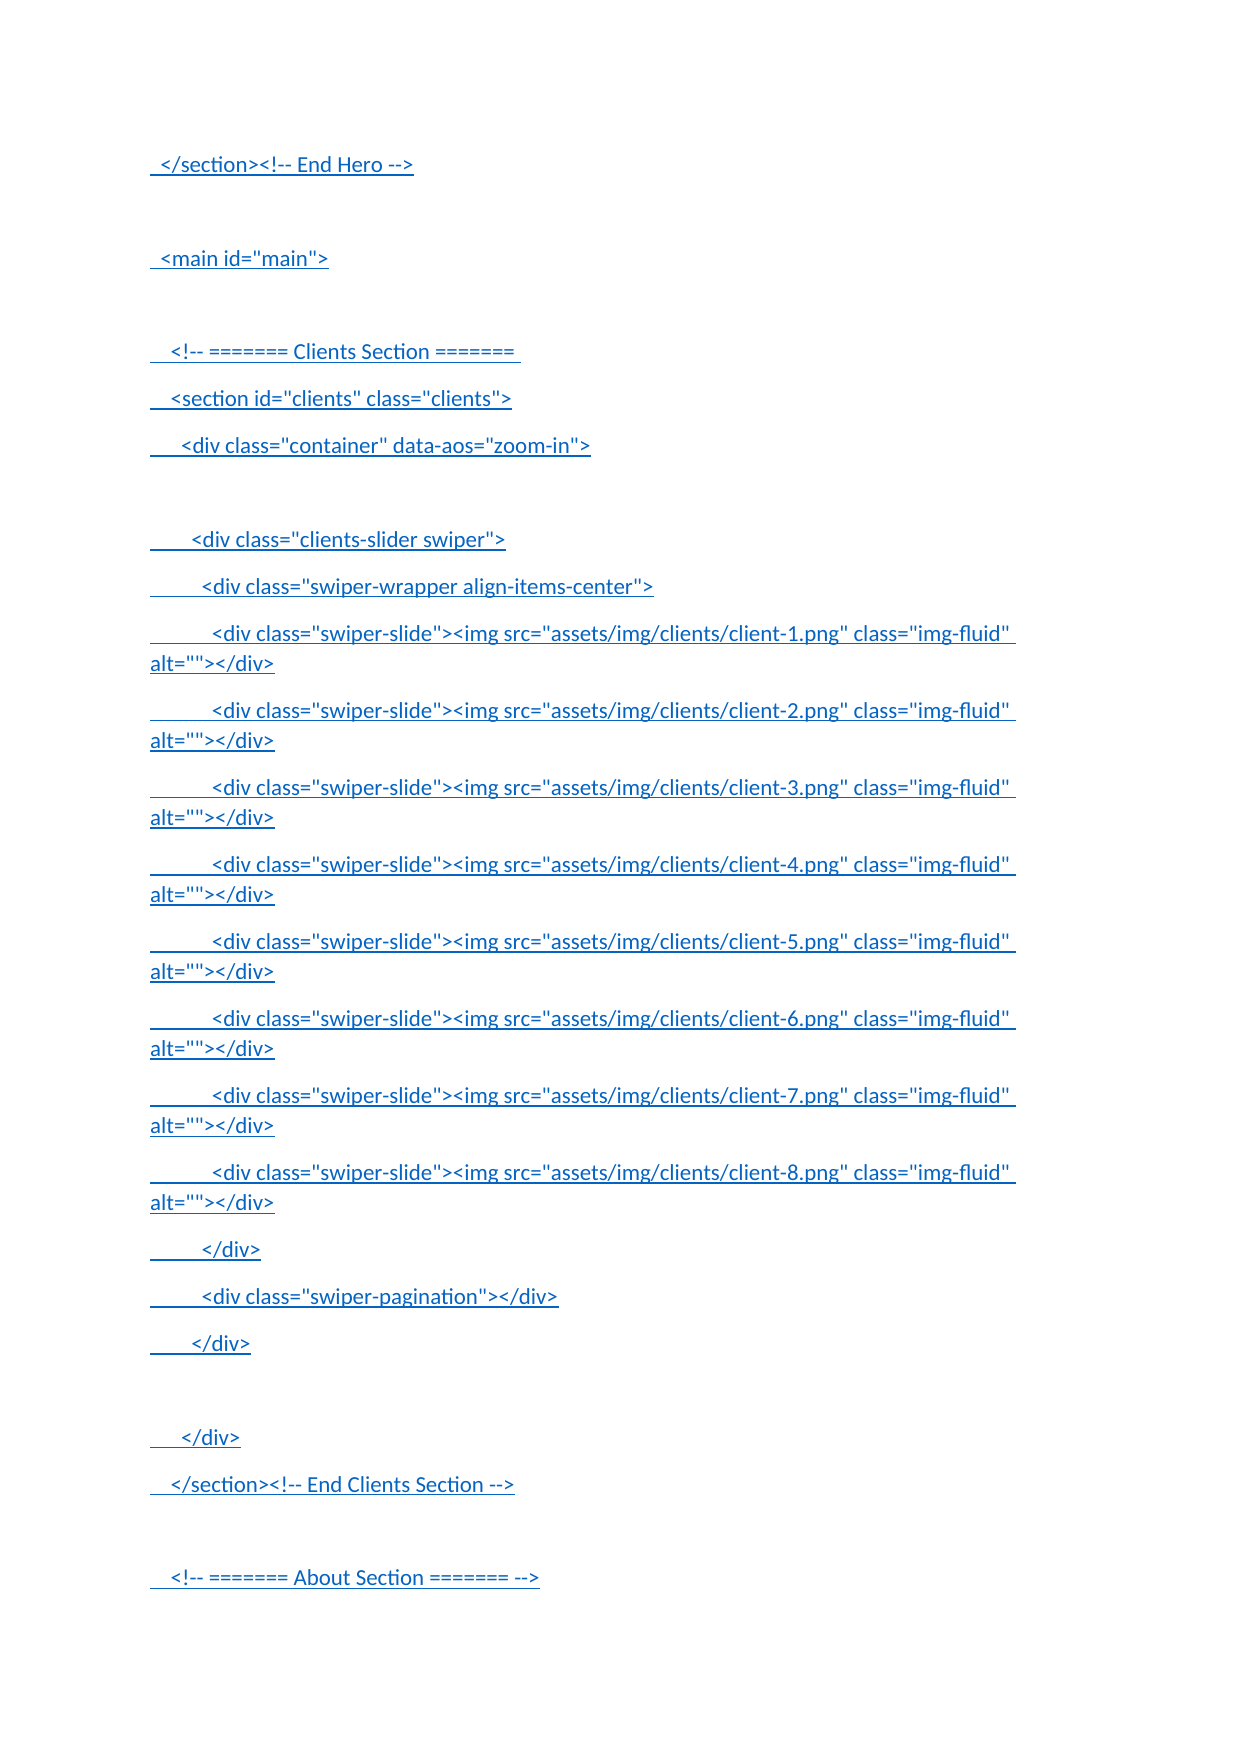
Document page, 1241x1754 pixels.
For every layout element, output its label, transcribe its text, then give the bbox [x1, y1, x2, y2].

text <div class="clients-slider swiper"> [150, 525, 1090, 553]
text </div> [150, 1423, 1090, 1451]
text <!-- ======= Clients Section ======= [150, 337, 1090, 366]
text </section><!-- End Clients Section --> [150, 1470, 1090, 1498]
text <div class="swiper-slide"><img src="assets/img/clients/client-2.png" class="img-fluid" alt=""></div> [150, 696, 1090, 754]
text <div class="swiper-slide"><img src="assets/img/clients/client-1.png" class="img-fluid" alt=""></div> [150, 619, 1090, 677]
text <div class="swiper-slide"><img src="assets/img/clients/client-8.png" class="img-fluid" alt=""></div> [150, 1158, 1090, 1217]
text <!-- ======= About Section ======= --> [150, 1563, 1090, 1592]
text </div> [150, 1235, 1090, 1263]
text <div class="container" data-aos="zoom-in"> [150, 431, 1090, 459]
text </div> [150, 1329, 1090, 1357]
text <section id="clients" class="clients"> [150, 384, 1090, 412]
text <div class="swiper-wrapper align-items-center"> [150, 572, 1090, 600]
text <div class="swiper-slide"><img src="assets/img/clients/client-4.png" class="img-fluid" alt=""></div> [150, 850, 1090, 908]
text <div class="swiper-pagination"></div> [150, 1282, 1090, 1310]
text <main id="main"> [150, 244, 1090, 272]
text <div class="swiper-slide"><img src="assets/img/clients/client-5.png" class="img-fluid" alt=""></div> [150, 927, 1090, 985]
text <div class="swiper-slide"><img src="assets/img/clients/client-3.png" class="img-fluid" alt=""></div> [150, 773, 1090, 831]
text <div class="swiper-slide"><img src="assets/img/clients/client-6.png" class="img-fluid" alt=""></div> [150, 1004, 1090, 1062]
text </section><!-- End Hero --> [150, 150, 1090, 178]
text <div class="swiper-slide"><img src="assets/img/clients/client-7.png" class="img-fluid" alt=""></div> [150, 1081, 1090, 1139]
